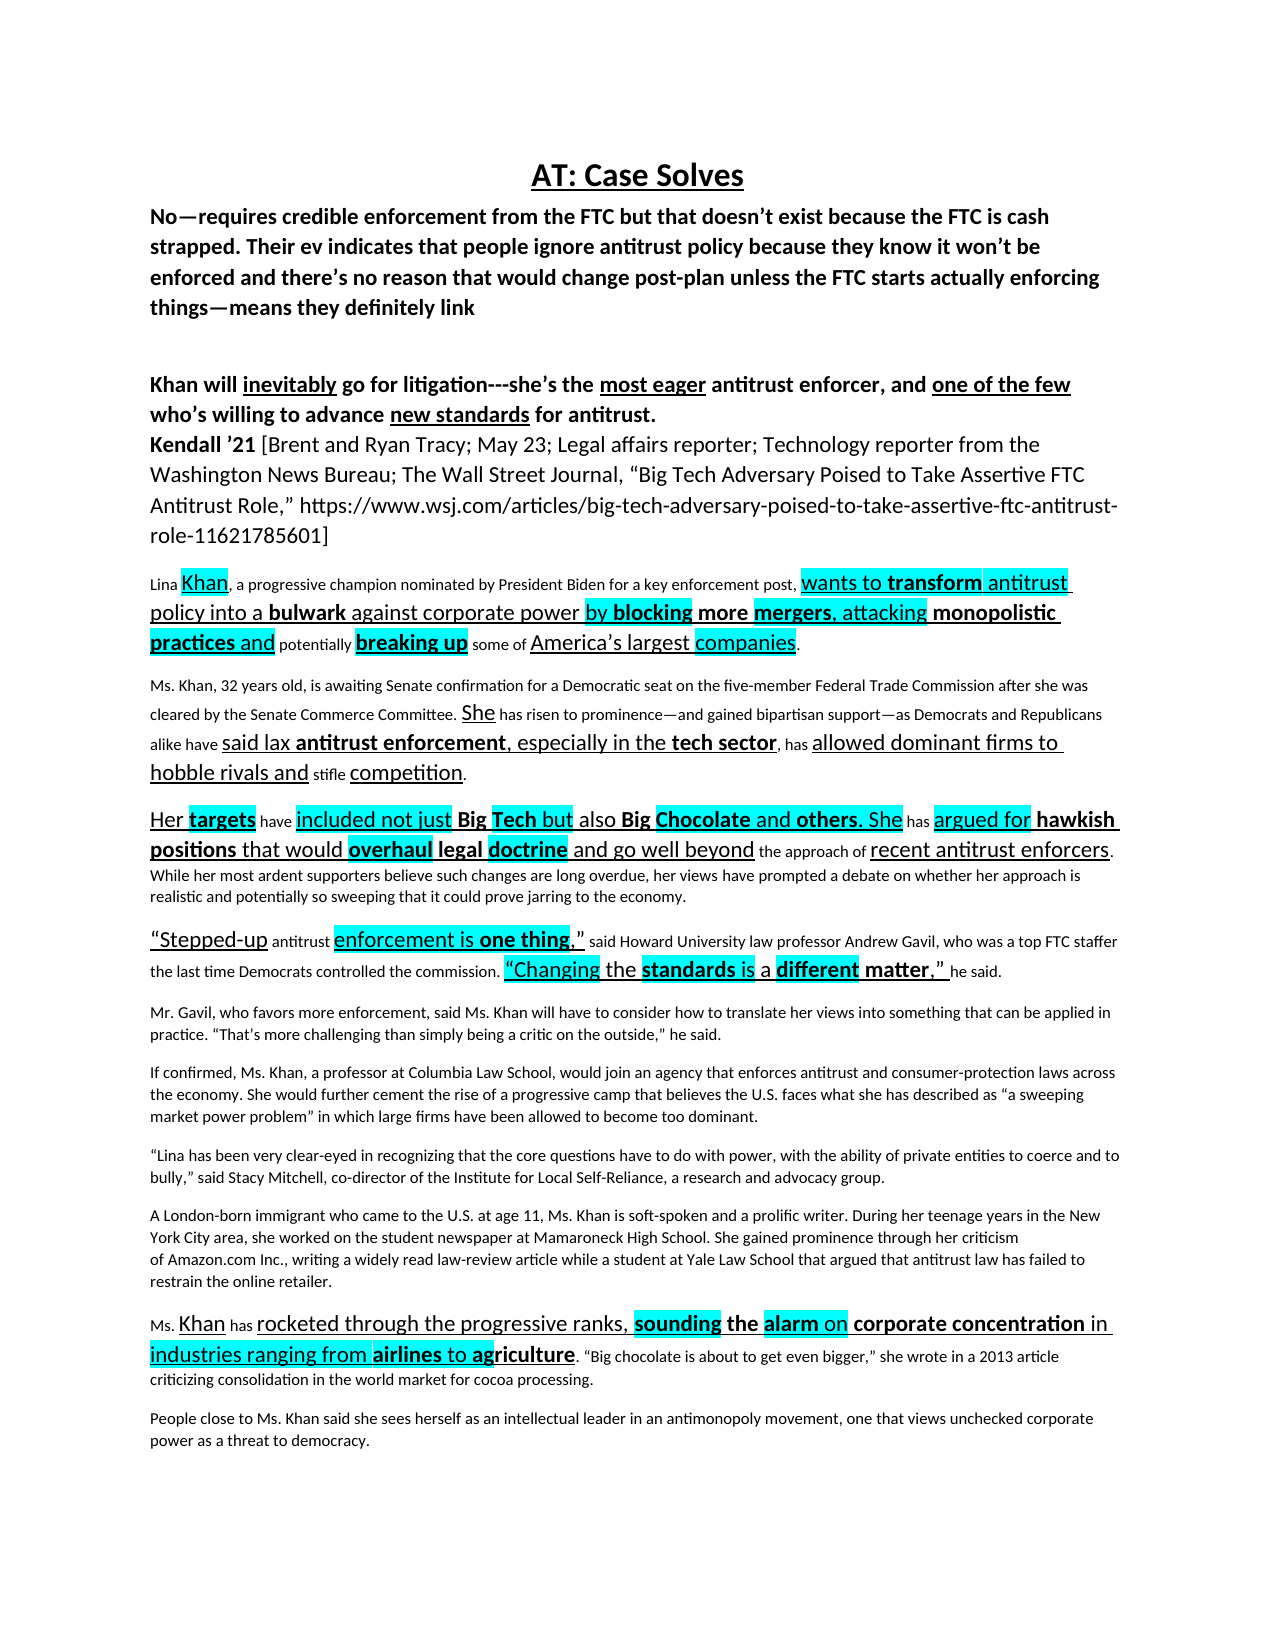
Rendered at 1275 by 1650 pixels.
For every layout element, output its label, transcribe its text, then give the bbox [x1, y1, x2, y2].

text “Stepped-up antitrust enforcement is one thing,” said Howard University law professor Andrew Gavil, who was a top FTC staffer the last time Democrats controlled the commission. “Changing the standards is a different matter,” he said. [150, 925, 1125, 983]
text Kendall ’21 [Brent and Ryan Tracy; May 23; Legal affairs reporter; Technology reporter from the Washington News Bureau; The Wall Street Journal, “Big Tech Adversary Poised to Take Assertive FTC Antitrust Role,” https://www.wsj.com/articles/big-tech-adversary-poised-to-take-assertive-ftc-antitrust-role-11621785601] [150, 430, 1125, 549]
text If confirmed, Ms. Khan, a professor at Columbia Law School, would join an agency that enforces antitrust and consumer-protection laws across the economy. She would further cement the rise of a progressive camp that believes the U.S. faces what she has described as “a sweeping market power problem” in which large firms have been allowed to become too dominant. [150, 1063, 1125, 1127]
text Her targets have included not just Big Tech but also Big Chocolate and others. She has argued for hawkish positions that would overhaul legal doctrine and go well beyond the approach of recent antitrust enforcers. While her most ardent supporters believe such changes are long overdue, her views have prompted a debate on whether her approach is realistic and potentially so sweeping that it could prove jarring to the economy. [150, 805, 1125, 907]
text People close to Ms. Khan said she sees herself as an intellectual leader in an antimonopoly movement, one that views unchecked corporate power as a threat to democracy. [150, 1408, 1125, 1450]
text Lina Khan, a progressive champion nominated by President Biden for a key enforcement post, wants to transform antitrust policy into a bulwark against corporate power by blocking more mergers, attacking monopolistic practices and potentially breaking up some of America’s largest companies. [150, 568, 1125, 656]
subtitle AT: Case Solves [150, 154, 1125, 195]
subtitle Khan will inevitably go for litigation---she’s the most eager antitrust enforcer, and one of the few who’s willing to advance new standards for antitrust. [150, 370, 1125, 428]
text A London-born immigrant who came to the U.S. at age 11, Ms. Khan is soft-spoken and a prolific writer. During her teenage years in the New York City area, she worked on the student newspaper at Mamaroneck High School. She gained prominence through her criticism of Amazon.com Inc., writing a widely read law-review article while a student at Yale Law School that argued that antitrust law has failed to restrain the online retailer. [150, 1205, 1125, 1291]
text Mr. Gavil, who favors more enforcement, said Ms. Khan will have to consider how to translate her views into something that can be applied in practice. “That’s more challenging than simply being a critic on the outside,” he said. [150, 1002, 1125, 1044]
text “Lina has been very clear-eyed in recognizing that the core questions have to do with power, with the ability of private entities to coerce and to bully,” said Stacy Mitchell, co-director of the Institute for Local Self-Reliance, a research and advocacy group. [150, 1145, 1125, 1187]
subtitle No—requires credible enforcement from the FTC but that doesn’t exist because the FTC is cash strapped. Their ev indicates that people ignore antitrust policy because they know it won’t be enforced and there’s no reason that would change post-plan unless the FTC starts actually enforcing things—means they definitely link [150, 202, 1125, 321]
text Ms. Khan, 32 years old, is awaiting Senate confirmation for a Democratic seat on the five-member Federal Trade Commission after she was cleared by the Senate Commerce Committee. She has risen to prominence—and gained bipartisan support—as Democrats and Republicans alike have said lax antitrust enforcement, especially in the tech sector, has allowed dominant firms to hobble rivals and stifle competition. [150, 675, 1125, 786]
text Ms. Khan has rocketed through the progressive ranks, sounding the alarm on corporate concentration in industries ranging from airlines to agriculture. “Big chocolate is about to get even bigger,” she wrote in a 2013 article criticizing consolidation in the world market for cocoa processing. [150, 1309, 1125, 1390]
